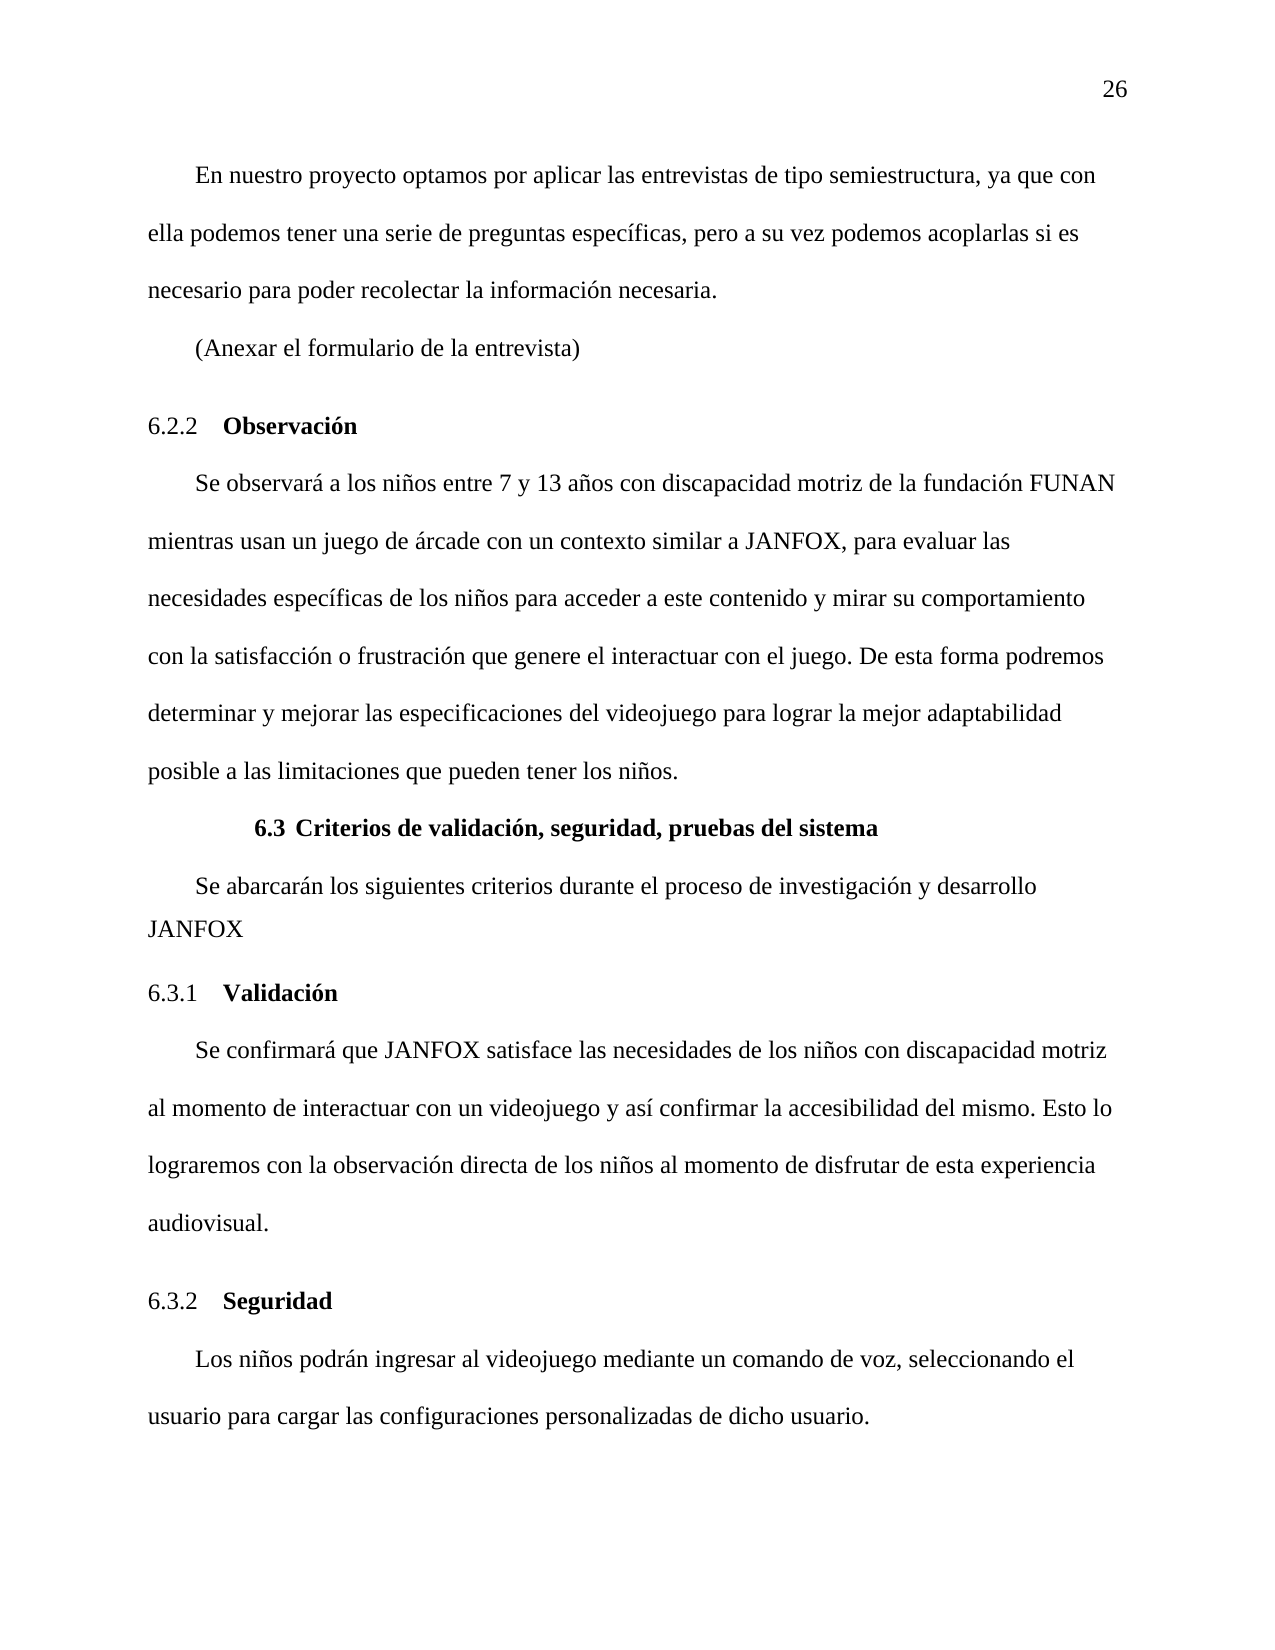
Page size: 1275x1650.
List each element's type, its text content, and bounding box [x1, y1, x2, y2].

subtitle Observación [148, 411, 1127, 440]
subtitle Criterios de validación, seguridad, pruebas del sistema [207, 813, 1127, 842]
text (Anexar el formulario de la entrevista) [148, 333, 1127, 361]
text Se confirmará que JANFOX satisface las necesidades de los niños con discapacidad motriz al momento de interactuar con un videojuego y así confirmar la accesibilidad del mismo. Esto lo lograremos con la observación directa de los niños al momento de disfrutar de esta experiencia audiovisual. [148, 1036, 1127, 1237]
text Se abarcarán los siguientes criterios durante el proceso de investigación y desarrollo JANFOX [148, 871, 1127, 943]
subtitle Seguridad [148, 1286, 1127, 1315]
subtitle Validación [148, 978, 1127, 1007]
text Los niños podrán ingresar al videojuego mediante un comando de voz, seleccionando el usuario para cargar las configuraciones personalizadas de dicho usuario. [148, 1344, 1127, 1430]
text En nuestro proyecto optamos por aplicar las entrevistas de tipo semiestructura, ya que con ella podemos tener una serie de preguntas específicas, pero a su vez podemos acoplarlas si es necesario para poder recolectar la información necesaria. [148, 160, 1127, 304]
text Se observará a los niños entre 7 y 13 años con discapacidad motriz de la fundación FUNAN mientras usan un juego de árcade con un contexto similar a JANFOX, para evaluar las necesidades específicas de los niños para acceder a este contenido y mirar su comportamiento con la satisfacción o frustración que genere el interactuar con el juego. De esta forma podremos determinar y mejorar las especificaciones del videojuego para lograr la mejor adaptabilidad posible a las limitaciones que pueden tener los niños. [148, 468, 1127, 785]
